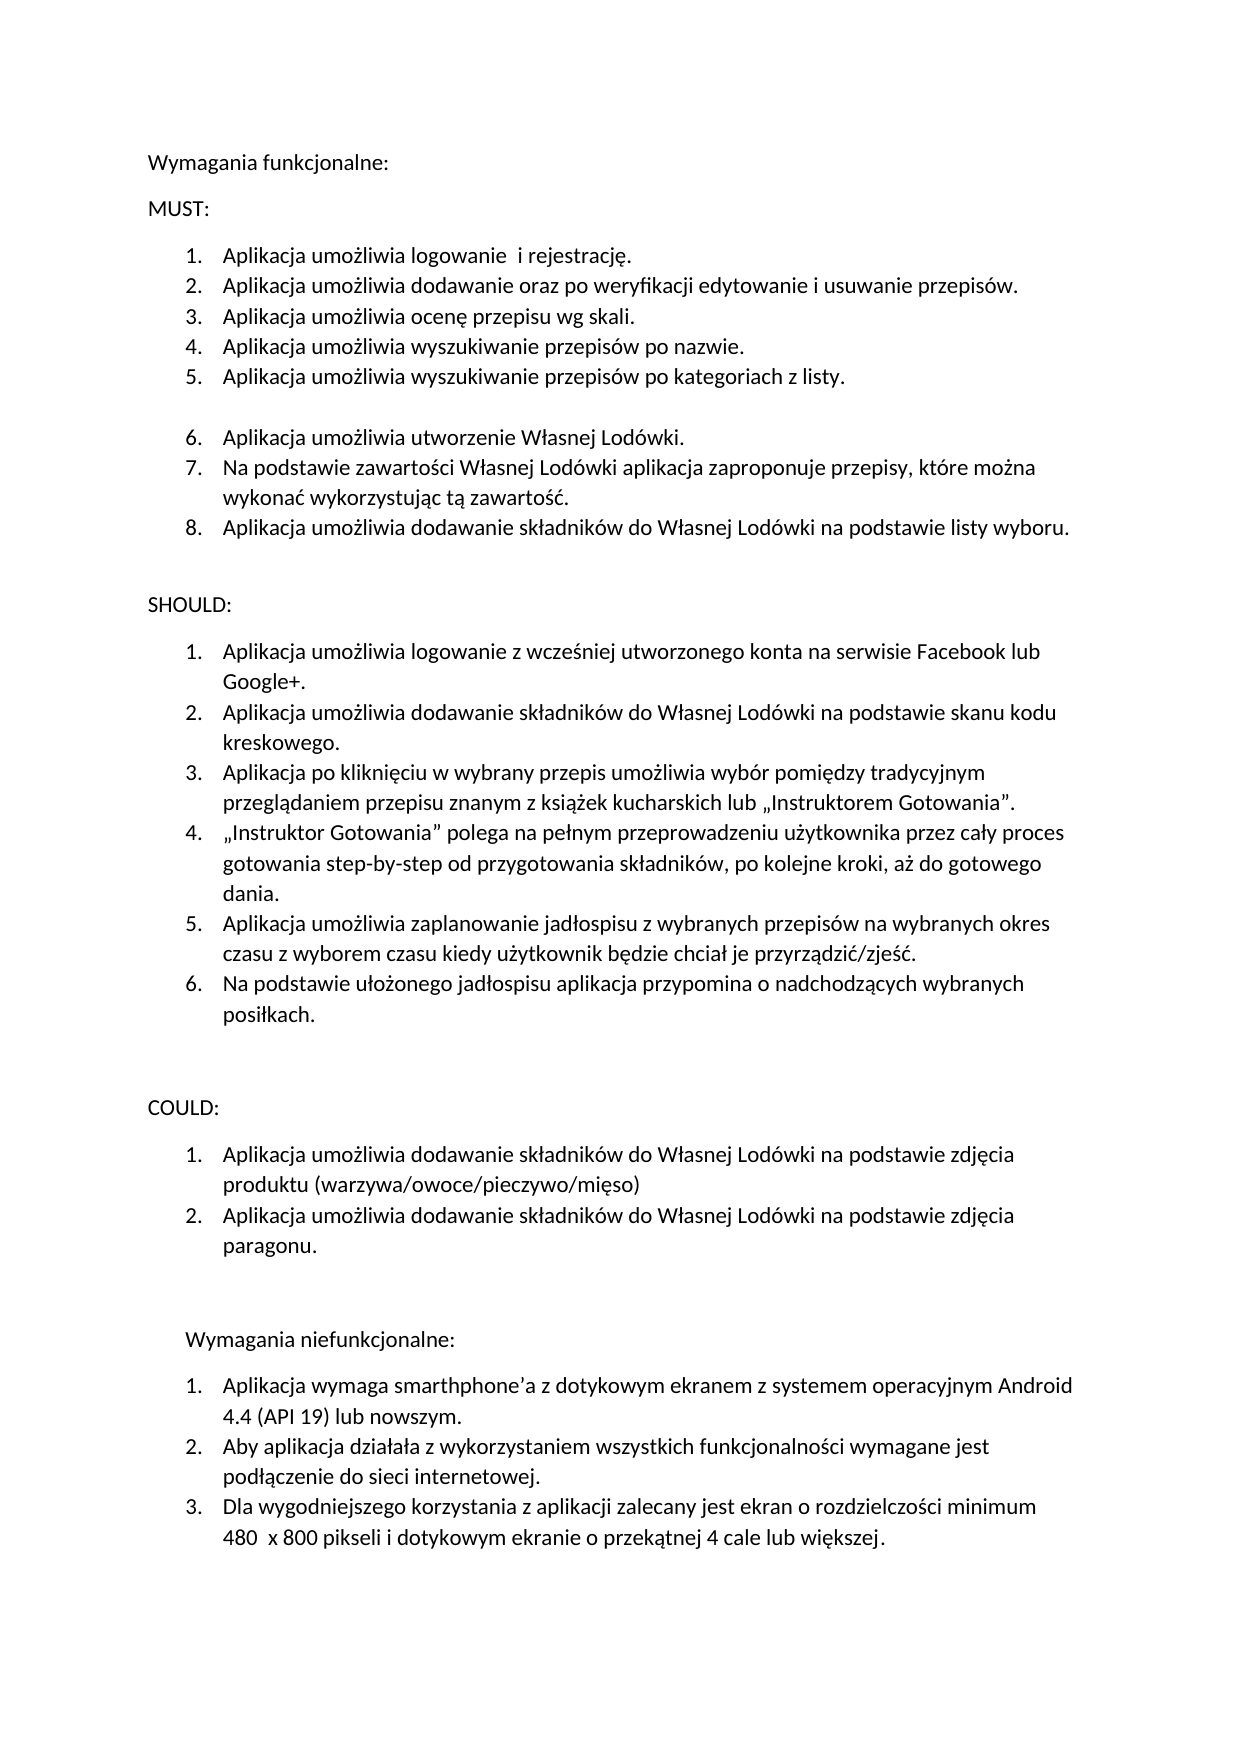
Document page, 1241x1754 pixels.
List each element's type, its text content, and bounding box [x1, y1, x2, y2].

list Aplikacja wymaga smarthphone’a z dotykowym ekranem z systemem operacyjnym Android 4.4 (API 19) lub nowszym. [185, 1372, 1093, 1430]
list „Instruktor Gotowania” polega na pełnym przeprowadzeniu użytkownika przez cały proces gotowania step-by-step od przygotowania składników, po kolejne kroki, aż do gotowego dania. [185, 818, 1093, 907]
text SHOULD: [148, 590, 1093, 618]
list Dla wygodniejszego korzystania z aplikacji zalecany jest ekran o rozdzielczości minimum 480 x 800 pikseli i dotykowym ekranie o przekątnej 4 cale lub większej. [185, 1492, 1093, 1551]
list Aby aplikacja działała z wykorzystaniem wszystkich funkcjonalności wymagane jest podłączenie do sieci internetowej. [185, 1432, 1093, 1490]
list Aplikacja umożliwia ocenę przepisu wg skali. [185, 302, 1093, 330]
list Aplikacja umożliwia zaplanowanie jadłospisu z wybranych przepisów na wybranych okres czasu z wyborem czasu kiedy użytkownik będzie chciał je przyrządzić/zjeść. [185, 909, 1093, 967]
text Wymagania niefunkcjonalne: [185, 1325, 1093, 1353]
list Aplikacja umożliwia dodawanie składników do Własnej Lodówki na podstawie listy wyboru. [185, 513, 1093, 541]
text COULD: [148, 1093, 1093, 1121]
list Aplikacja umożliwia dodawanie składników do Własnej Lodówki na podstawie skanu kodu kreskowego. [185, 698, 1093, 756]
list Aplikacja umożliwia logowanie z wcześniej utworzonego konta na serwisie Facebook lub Google+. [185, 637, 1093, 695]
list Aplikacja umożliwia dodawanie składników do Własnej Lodówki na podstawie zdjęcia paragonu. [185, 1201, 1093, 1259]
list Aplikacja umożliwia wyszukiwanie przepisów po nazwie. [185, 332, 1093, 360]
list Aplikacja umożliwia logowanie i rejestrację. [185, 241, 1093, 269]
list Aplikacja umożliwia utworzenie Własnej Lodówki. [185, 423, 1093, 451]
list Aplikacja umożliwia dodawanie oraz po weryfikacji edytowanie i usuwanie przepisów. [185, 272, 1093, 299]
list Aplikacja umożliwia dodawanie składników do Własnej Lodówki na podstawie zdjęcia produktu (warzywa/owoce/pieczywo/mięso) [185, 1140, 1093, 1198]
list Na podstawie ułożonego jadłospisu aplikacja przypomina o nadchodzących wybranych posiłkach. [185, 969, 1093, 1028]
list Aplikacja po kliknięciu w wybrany przepis umożliwia wybór pomiędzy tradycyjnym przeglądaniem przepisu znanym z książek kucharskich lub „Instruktorem Gotowania”. [185, 758, 1093, 816]
text Wymagania funkcjonalne: [148, 148, 1093, 176]
text MUST: [148, 194, 1093, 222]
list Na podstawie zawartości Własnej Lodówki aplikacja zaproponuje przepisy, które można wykonać wykorzystując tą zawartość. [185, 453, 1093, 511]
list Aplikacja umożliwia wyszukiwanie przepisów po kategoriach z listy. [185, 362, 1093, 390]
